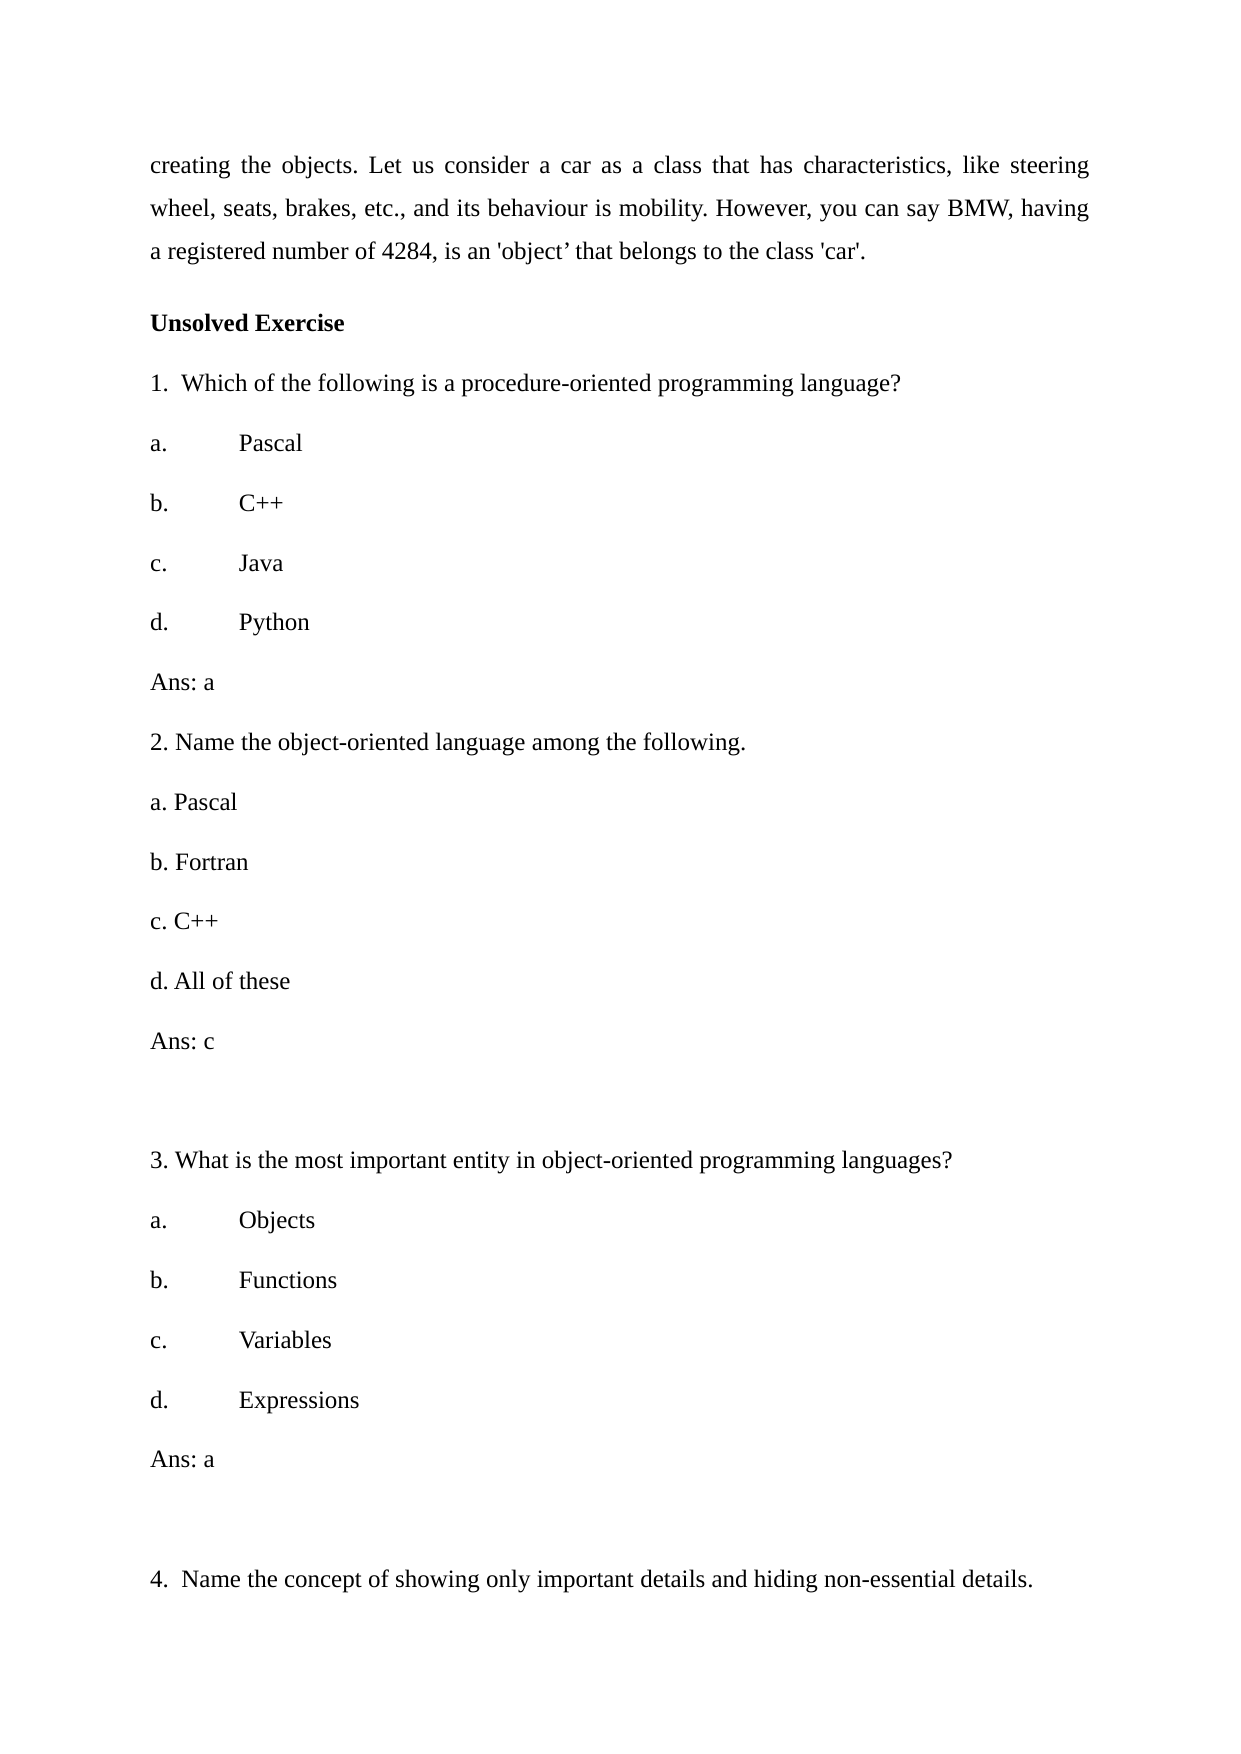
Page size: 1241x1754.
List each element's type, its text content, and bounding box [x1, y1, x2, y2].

text b. Fortran [150, 847, 1090, 875]
text d. Expressions [150, 1385, 1090, 1413]
text a. Pascal [150, 787, 1090, 816]
text 4. Name the concept of showing only important details and hiding non-essential details. [150, 1564, 1090, 1593]
text d. All of these [150, 966, 1090, 995]
text Ans: a [150, 667, 1090, 696]
text a. Objects [150, 1205, 1090, 1234]
text Unsolved Exercise [150, 308, 1090, 337]
text b. Functions [150, 1265, 1090, 1294]
text 3. What is the most important entity in object-oriented programming languages? [150, 1146, 1090, 1174]
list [150, 150, 1090, 265]
text a. Pascal [150, 428, 1090, 457]
text c. Java [150, 548, 1090, 576]
text Ans: c [150, 1026, 1090, 1055]
text c. Variables [150, 1325, 1090, 1354]
text 2. Name the object-oriented language among the following. [150, 727, 1090, 756]
text d. Python [150, 607, 1090, 636]
text Ans: a [150, 1444, 1090, 1473]
text 1. Which of the following is a procedure-oriented programming language? [150, 368, 1090, 397]
text c. C++ [150, 906, 1090, 935]
text b. C++ [150, 488, 1090, 517]
